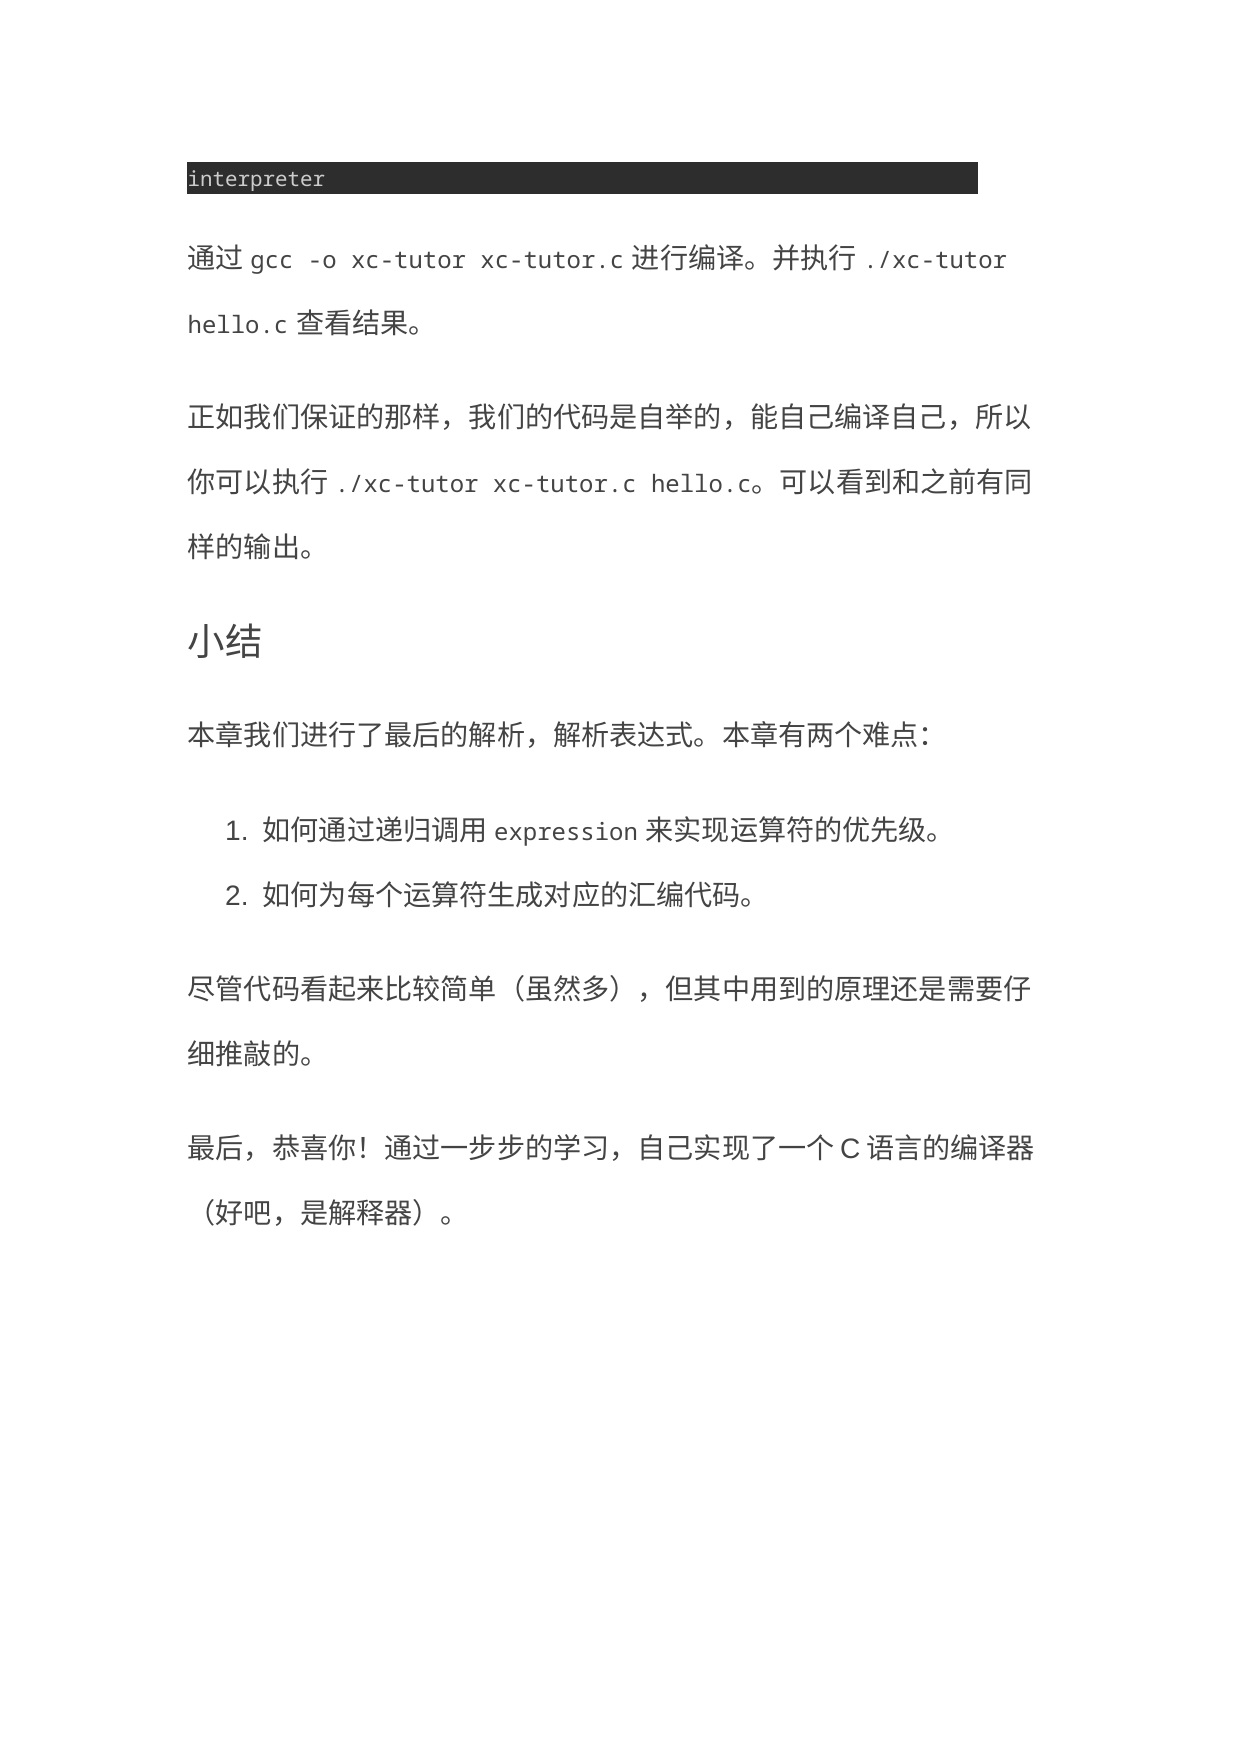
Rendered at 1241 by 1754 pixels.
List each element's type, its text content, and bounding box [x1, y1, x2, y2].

subtitle 小结 [187, 607, 1053, 672]
text 最后，恭喜你！通过一步步的学习，自己实现了一个C语言的编译器（好吧，是解释器）。 [187, 1114, 1053, 1244]
text 正如我们保证的那样，我们的代码是自举的，能自己编译自己，所以你可以执行 ./xc-tutor xc-tutor.c hello.c。可以看到和之前有同样的输出。 [187, 383, 1053, 578]
text 尽管代码看起来比较简单（虽然多），但其中用到的原理还是需要仔细推敲的。 [187, 954, 1053, 1084]
text 通过 gcc -o xc-tutor xc-tutor.c 进行编译。并执行 ./xc-tutor hello.c 查看结果。 [187, 224, 1053, 354]
list 如何为每个运算符生成对应的汇编代码。 [225, 860, 1053, 925]
list 如何通过递归调用 expression 来实现运算符的优先级。 [225, 795, 1053, 860]
text 本章我们进行了最后的解析，解析表达式。本章有两个难点： [187, 701, 1053, 766]
